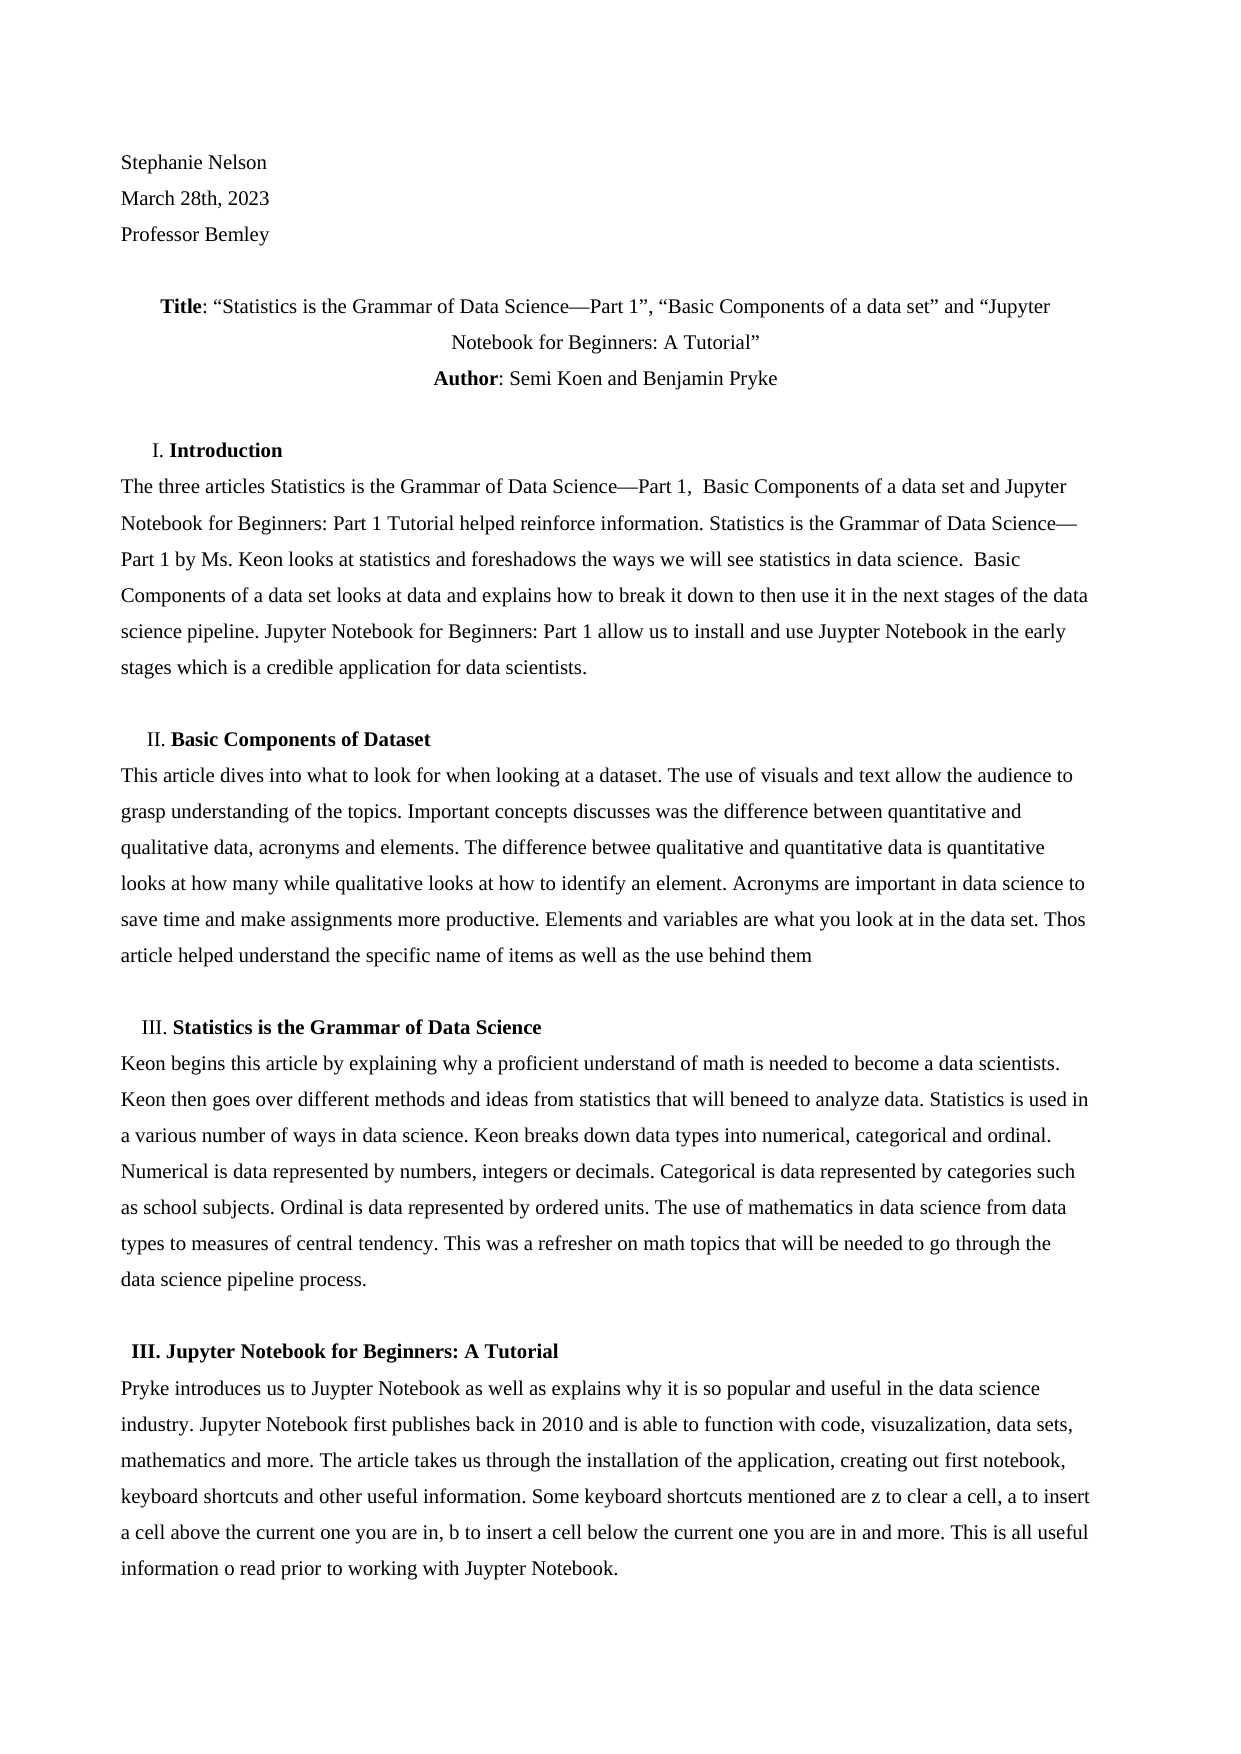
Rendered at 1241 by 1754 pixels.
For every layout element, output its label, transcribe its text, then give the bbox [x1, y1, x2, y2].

text March 28th, 2023 [121, 186, 1090, 210]
text The three articles Statistics is the Grammar of Data Science—Part 1, Basic Components of a data set and Jupyter Notebook for Beginners: Part 1 Tutorial helped reinforce information. Statistics is the Grammar of Data Science—Part 1 by Ms. Keon looks at statistics and foreshadows the ways we will see statistics in data science. Basic Components of a data set looks at data and explains how to break it down to then use it in the next stages of the data science pipeline. Jupyter Notebook for Beginners: Part 1 allow us to install and use Juypter Notebook in the early stages which is a credible application for data scientists. [121, 474, 1090, 679]
text III. Jupyter Notebook for Beginners: A Tutorial [121, 1339, 1090, 1363]
text III. Statistics is the Grammar of Data Science [121, 1015, 1090, 1039]
text This article dives into what to look for when looking at a dataset. The use of visuals and text allow the audience to grasp understanding of the topics. Important concepts discusses was the difference between quantitative and qualitative data, acronyms and elements. The difference betwee qualitative and quantitative data is quantitative looks at how many while qualitative looks at how to identify an element. Acronyms are important in data science to save time and make assignments more productive. Elements and variables are what you look at in the data set. Thos article helped understand the specific name of items as well as the use behind them [121, 763, 1090, 967]
text Pryke introduces us to Juypter Notebook as well as explains why it is so popular and useful in the data science industry. Jupyter Notebook first publishes back in 2010 and is able to function with code, visuzalization, data sets, mathematics and more. The article takes us through the installation of the application, creating out first notebook, keyboard shortcuts and other useful information. Some keyboard shortcuts mentioned are z to clear a cell, a to insert a cell above the current one you are in, b to insert a cell below the current one you are in and more. This is all useful information o read prior to working with Juypter Notebook. [121, 1375, 1090, 1580]
text Stephanie Nelson [121, 150, 1090, 174]
text Title: “Statistics is the Grammar of Data Science—Part 1”, “Basic Components of a data set” and “Jupyter Notebook for Beginners: A Tutorial” [121, 294, 1090, 354]
text Professor Bemley [121, 222, 1090, 246]
text II. Basic Components of Dataset [121, 727, 1090, 751]
text Author: Semi Koen and Benjamin Pryke [121, 366, 1090, 390]
text I. Introduction [121, 438, 1090, 462]
text Keon begins this article by explaining why a proficient understand of math is needed to become a data scientists. Keon then goes over different methods and ideas from statistics that will beneed to analyze data. Statistics is used in a various number of ways in data science. Keon breaks down data types into numerical, categorical and ordinal. Numerical is data represented by numbers, integers or decimals. Categorical is data represented by categories such as school subjects. Ordinal is data represented by ordered units. The use of mathematics in data science from data types to measures of central tendency. This was a refresher on math topics that will be needed to go through the data science pipeline process. [121, 1051, 1090, 1291]
